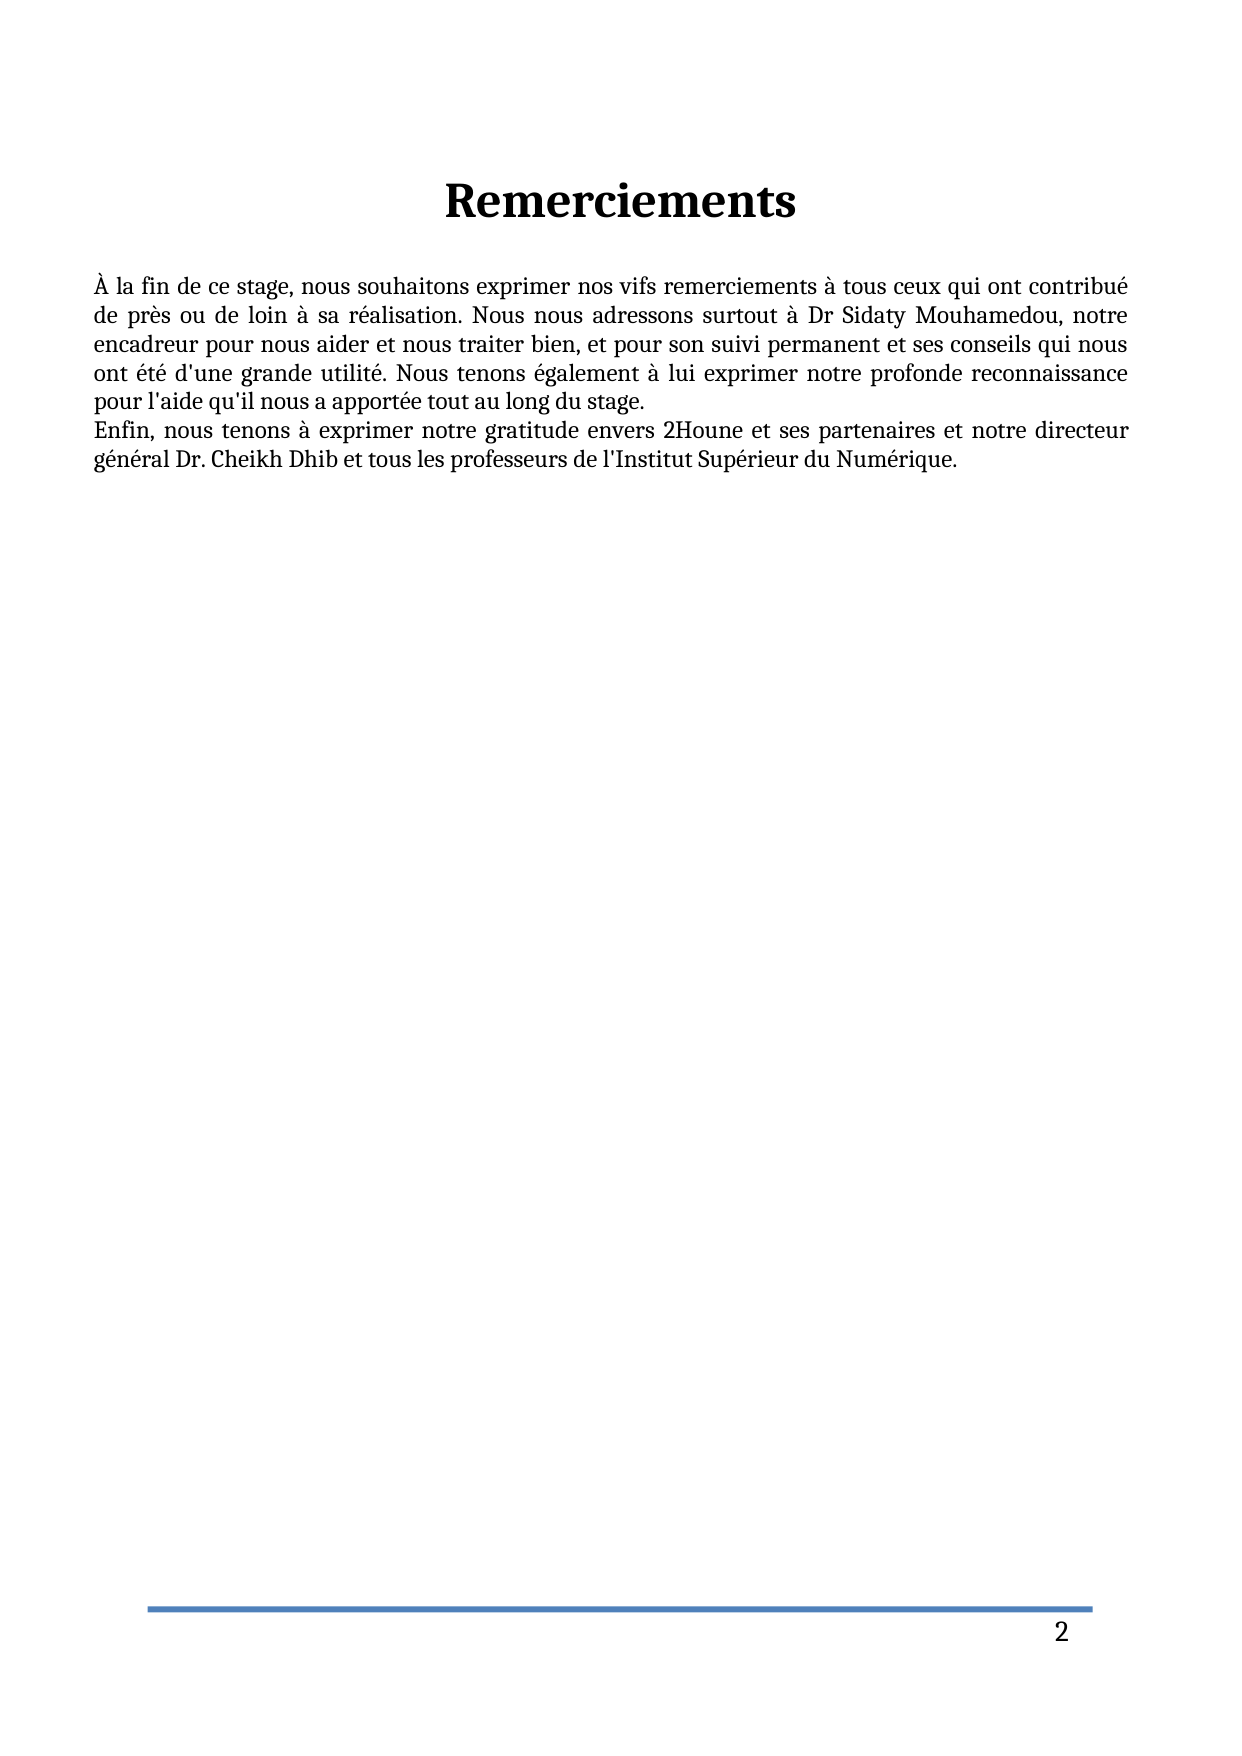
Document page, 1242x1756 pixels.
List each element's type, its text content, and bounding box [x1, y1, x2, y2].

subtitle Remerciements [195, 173, 1046, 230]
text À la fin de ce stage, nous souhaitons exprimer nos vifs remerciements à tous ceux qui ont contribué de près ou de loin à sa réalisation. Nous nous adressons surtout à Dr Sidaty Mouhamedou, notre encadreur pour nous aider et nous traiter bien, et pour son suivi permanent et ses conseils qui nous ont été d'une grande utilité. Nous tenons également à lui exprimer notre profonde reconnaissance pour l'aide qu'il nous a apportée tout au long du stage. [94, 272, 1129, 416]
text Enfin, nous tenons à exprimer notre gratitude envers 2Houne et ses partenaires et notre directeur général Dr. Cheikh Dhib et tous les professeurs de l'Institut Supérieur du Numérique. [94, 416, 1130, 473]
